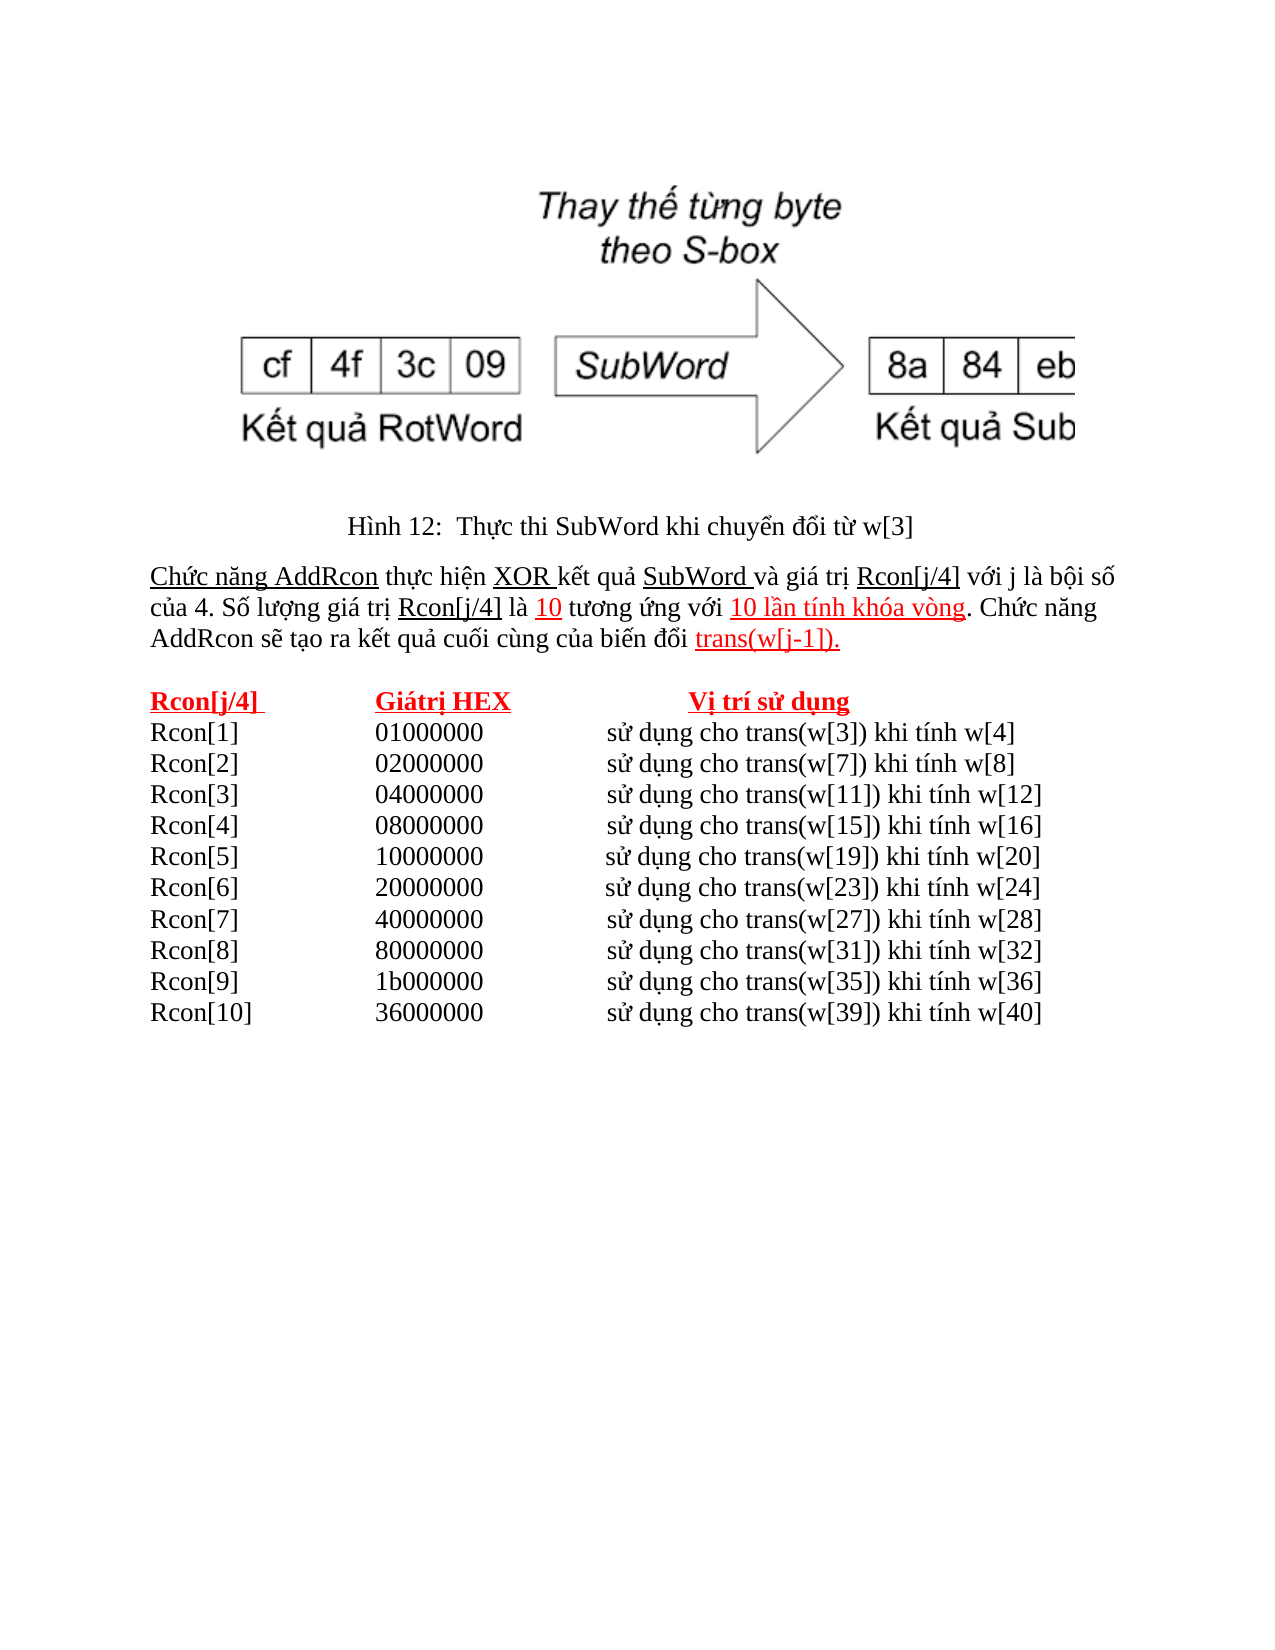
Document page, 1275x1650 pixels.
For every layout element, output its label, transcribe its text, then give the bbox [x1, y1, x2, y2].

text Chức năng AddRcon thực hiện XOR kết quả SubWord và giá trị Rcon[j/4] với j là bội số của 4. Số lượng giá trị Rcon[j/4] là 10 tương ứng với 10 lần tính khóa vòng. Chức năng AddRcon sẽ tạo ra kết quả cuối cùng của biến đổi trans(w[j-1]). Rcon[j/4] Giátrị HEX Vị trí sử dụng Rcon[1] 01000000 sử dụng cho trans(w[3]) khi tính w[4] Rcon[2] 02000000 sử dụng cho trans(w[7]) khi tính w[8] Rcon[3] 04000000 sử dụng cho trans(w[11]) khi tính w[12] Rcon[4] 08000000 sử dụng cho trans(w[15]) khi tính w[16] Rcon[5] 10000000 sử dụng cho trans(w[19]) khi tính w[20] Rcon[6] 20000000 sử dụng cho trans(w[23]) khi tính w[24] Rcon[7] 40000000 sử dụng cho trans(w[27]) khi tính w[28] Rcon[8] 80000000 sử dụng cho trans(w[31]) khi tính w[32] Rcon[9] 1b000000 sử dụng cho trans(w[35]) khi tính w[36] Rcon[10] 36000000 sử dụng cho trans(w[39]) khi tính w[40] [150, 560, 1125, 1027]
table_header [200, 150, 1075, 503]
table_cell Hình 12: Thực thi SubWord khi chuyển đổi từ w[3] [200, 503, 1075, 560]
picture [207, 156, 1075, 484]
